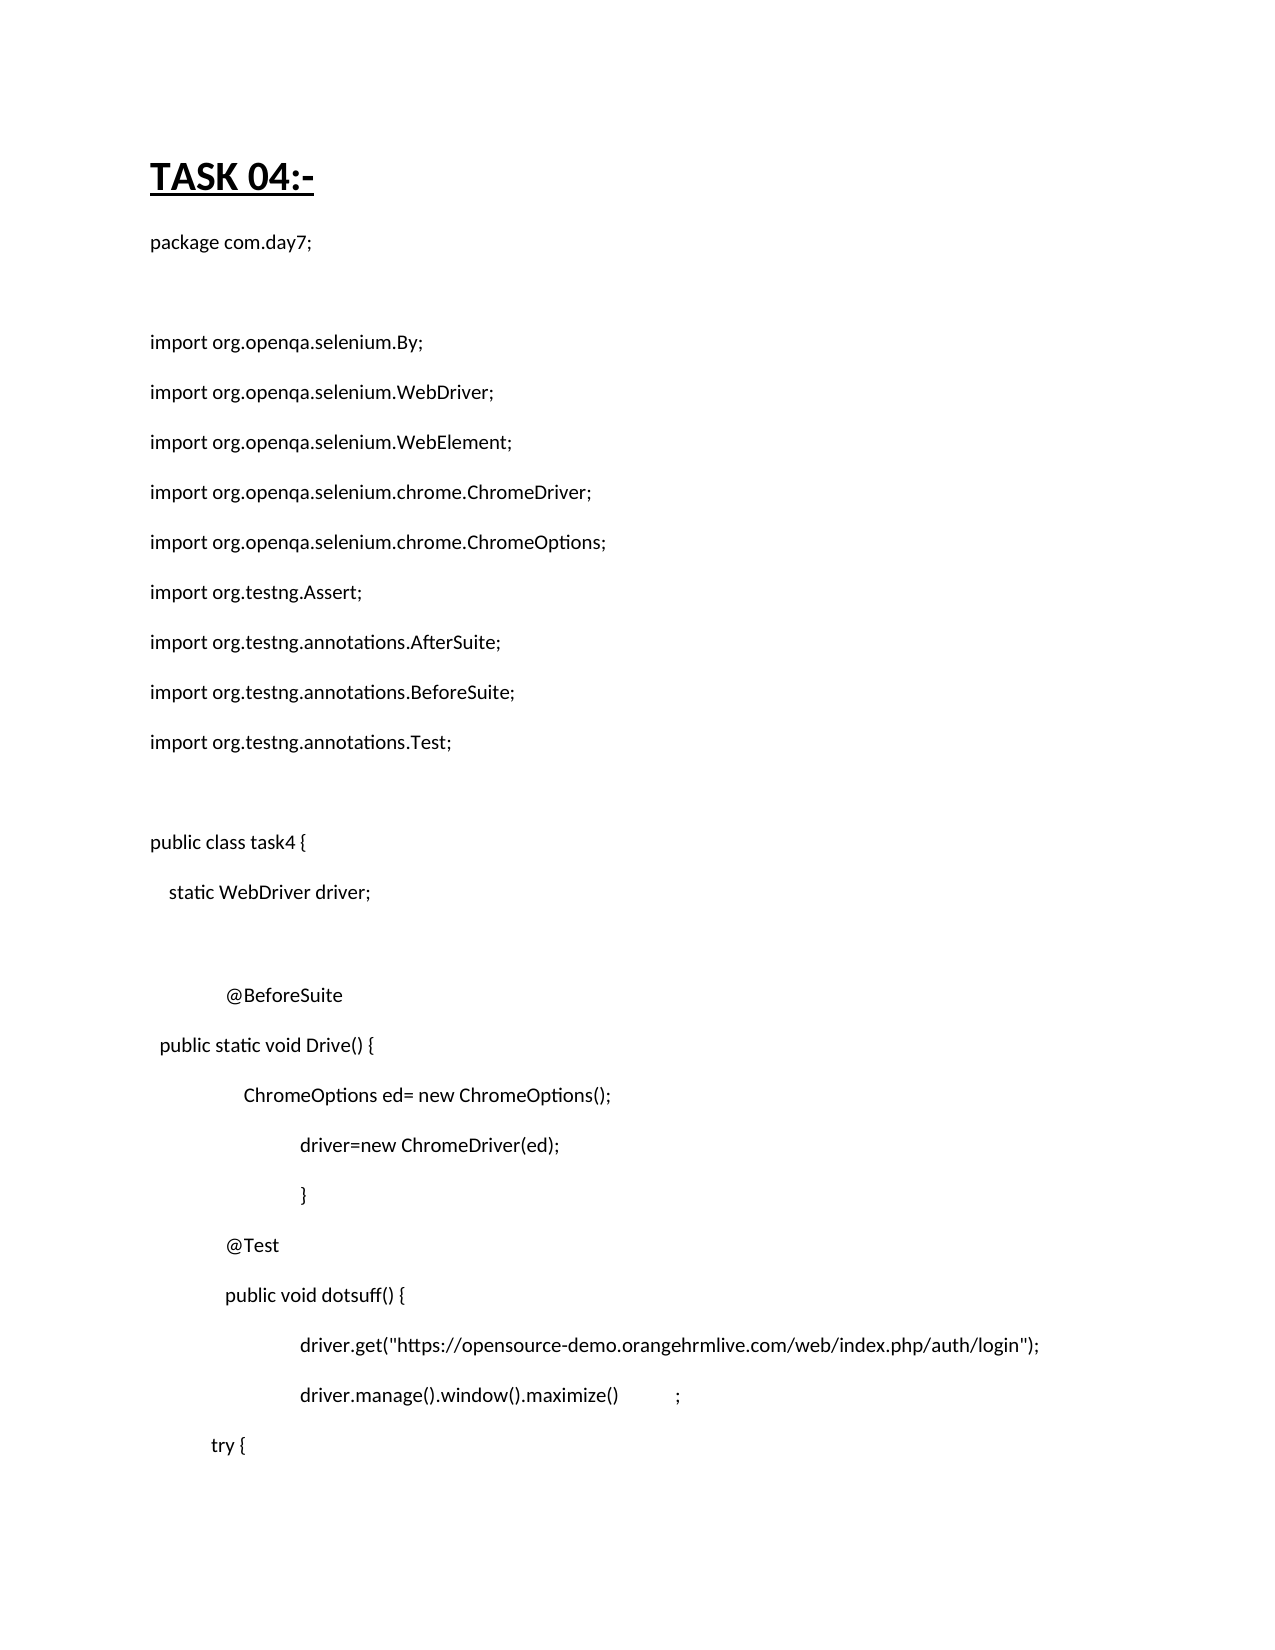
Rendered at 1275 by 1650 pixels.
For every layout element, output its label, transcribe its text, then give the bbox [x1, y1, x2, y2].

text ChromeOptions ed= new ChromeOptions(); [150, 1082, 1125, 1107]
text @BeforeSuite [150, 982, 1125, 1007]
text public class task4 { [150, 829, 1125, 855]
text package com.day7; [150, 229, 1125, 255]
text import org.openqa.selenium.WebElement; [150, 429, 1125, 455]
text @Test [150, 1232, 1125, 1257]
text import org.openqa.selenium.chrome.ChromeOptions; [150, 529, 1125, 555]
text import org.openqa.selenium.WebDriver; [150, 379, 1125, 405]
text } [150, 1182, 1125, 1207]
text import org.openqa.selenium.chrome.ChromeDriver; [150, 479, 1125, 505]
text driver.manage().window().maximize() ; [150, 1382, 1125, 1407]
text public void dotsuff() { [150, 1282, 1125, 1307]
text try { [150, 1432, 1125, 1457]
text import org.testng.annotations.Test; [150, 729, 1125, 755]
text import org.testng.Assert; [150, 579, 1125, 605]
text public static void Drive() { [150, 1032, 1125, 1057]
text TASK 04:- [150, 150, 1125, 201]
text import org.testng.annotations.AfterSuite; [150, 629, 1125, 655]
text import org.testng.annotations.BeforeSuite; [150, 679, 1125, 705]
text static WebDriver driver; [150, 879, 1125, 905]
text driver=new ChromeDriver(ed); [150, 1132, 1125, 1157]
text import org.openqa.selenium.By; [150, 329, 1125, 355]
text driver.get("https://opensource-demo.orangehrmlive.com/web/index.php/auth/login"); [150, 1332, 1125, 1357]
